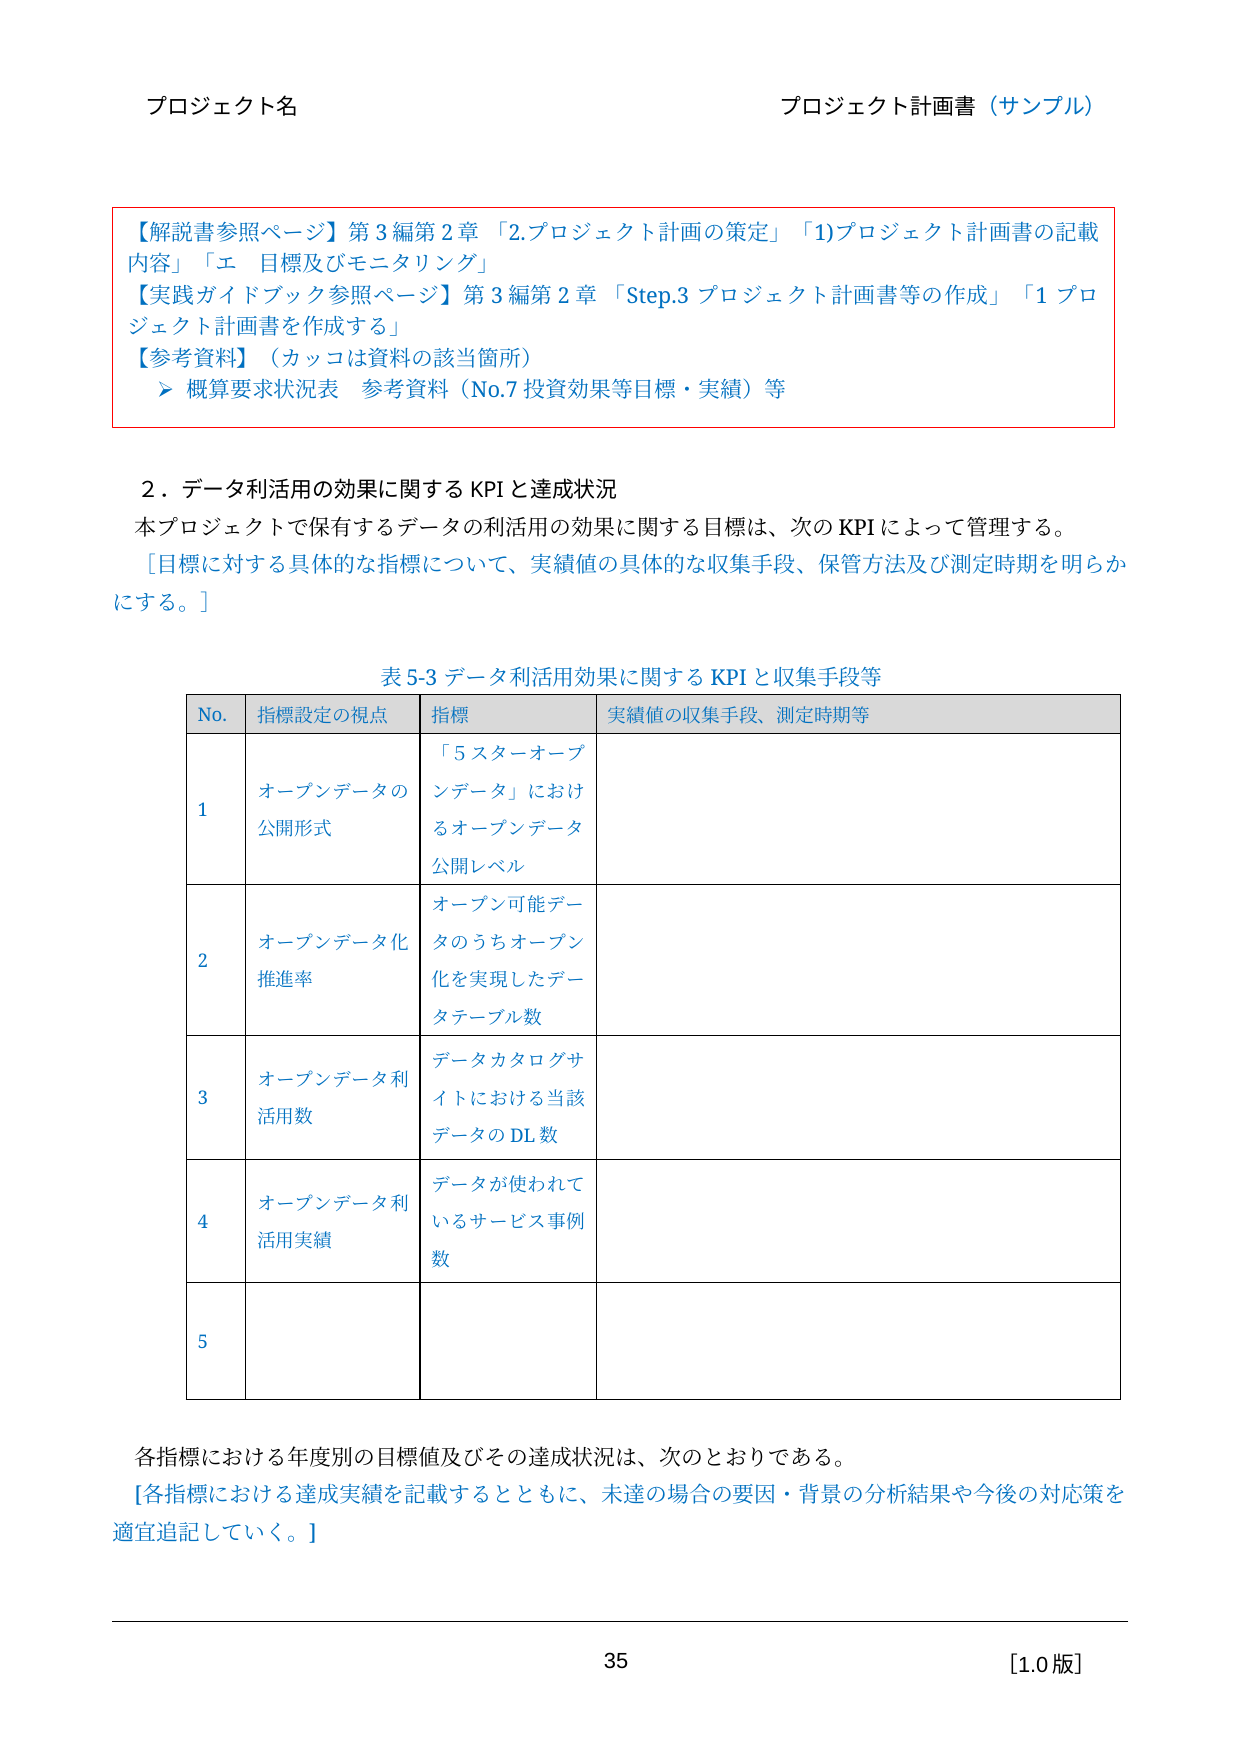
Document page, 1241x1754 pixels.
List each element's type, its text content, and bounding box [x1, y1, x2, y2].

table_cell [597, 1160, 1120, 1282]
table_cell オープンデータ化推進率 [246, 885, 419, 1035]
table_cell オープンデータ利活用実績 [246, 1160, 419, 1282]
text 表5-3 データ利活用効果に関するKPIと収集手段等 [112, 657, 1128, 694]
table_cell [597, 885, 1120, 1035]
table_cell [246, 1283, 419, 1399]
text 各指標における年度別の目標値及びその達成状況は、次のとおりである。 [112, 1437, 1128, 1475]
table_cell 5 [187, 1283, 245, 1399]
subtitle データ利活用の効果に関するKPIと達成状況 [137, 469, 1128, 507]
table_header 指標 [421, 695, 596, 733]
table_cell 3 [187, 1036, 245, 1158]
text 本プロジェクトで保有するデータの利活用の効果に関する目標は、次のKPIによって管理する。 [112, 507, 1128, 544]
table_cell [597, 734, 1120, 884]
table_cell 4 [187, 1160, 245, 1282]
table_cell データカタログサイトにおける当該データのDL数 [421, 1036, 596, 1158]
table_header 指標設定の視点 [246, 695, 419, 733]
text ［目標に対する具体的な指標について、実績値の具体的な収集手段、保管方法及び測定時期を明らかにする。］ [112, 544, 1128, 619]
table_cell [597, 1283, 1120, 1399]
table_cell [421, 1283, 596, 1399]
text [各指標における達成実績を記載するとともに、未達の場合の要因・背景の分析結果や今後の対応策を適宜追記していく。] [112, 1475, 1128, 1550]
table_cell 1 [187, 734, 245, 884]
table_cell 「５スターオープンデータ」におけるオープンデータ公開レベル [421, 734, 596, 884]
table_cell オープンデータ利活用数 [246, 1036, 419, 1158]
table_header No. [187, 695, 245, 733]
table_cell データが使われているサービス事例数 [421, 1160, 596, 1282]
table_cell [597, 1036, 1120, 1158]
table_cell 2 [187, 885, 245, 1035]
table_header 実績値の収集手段、測定時期等 [597, 695, 1120, 733]
table_cell オープン可能データのうちオープン化を実現したデータテーブル数 [421, 885, 596, 1035]
table_cell オープンデータの公開形式 [246, 734, 419, 884]
